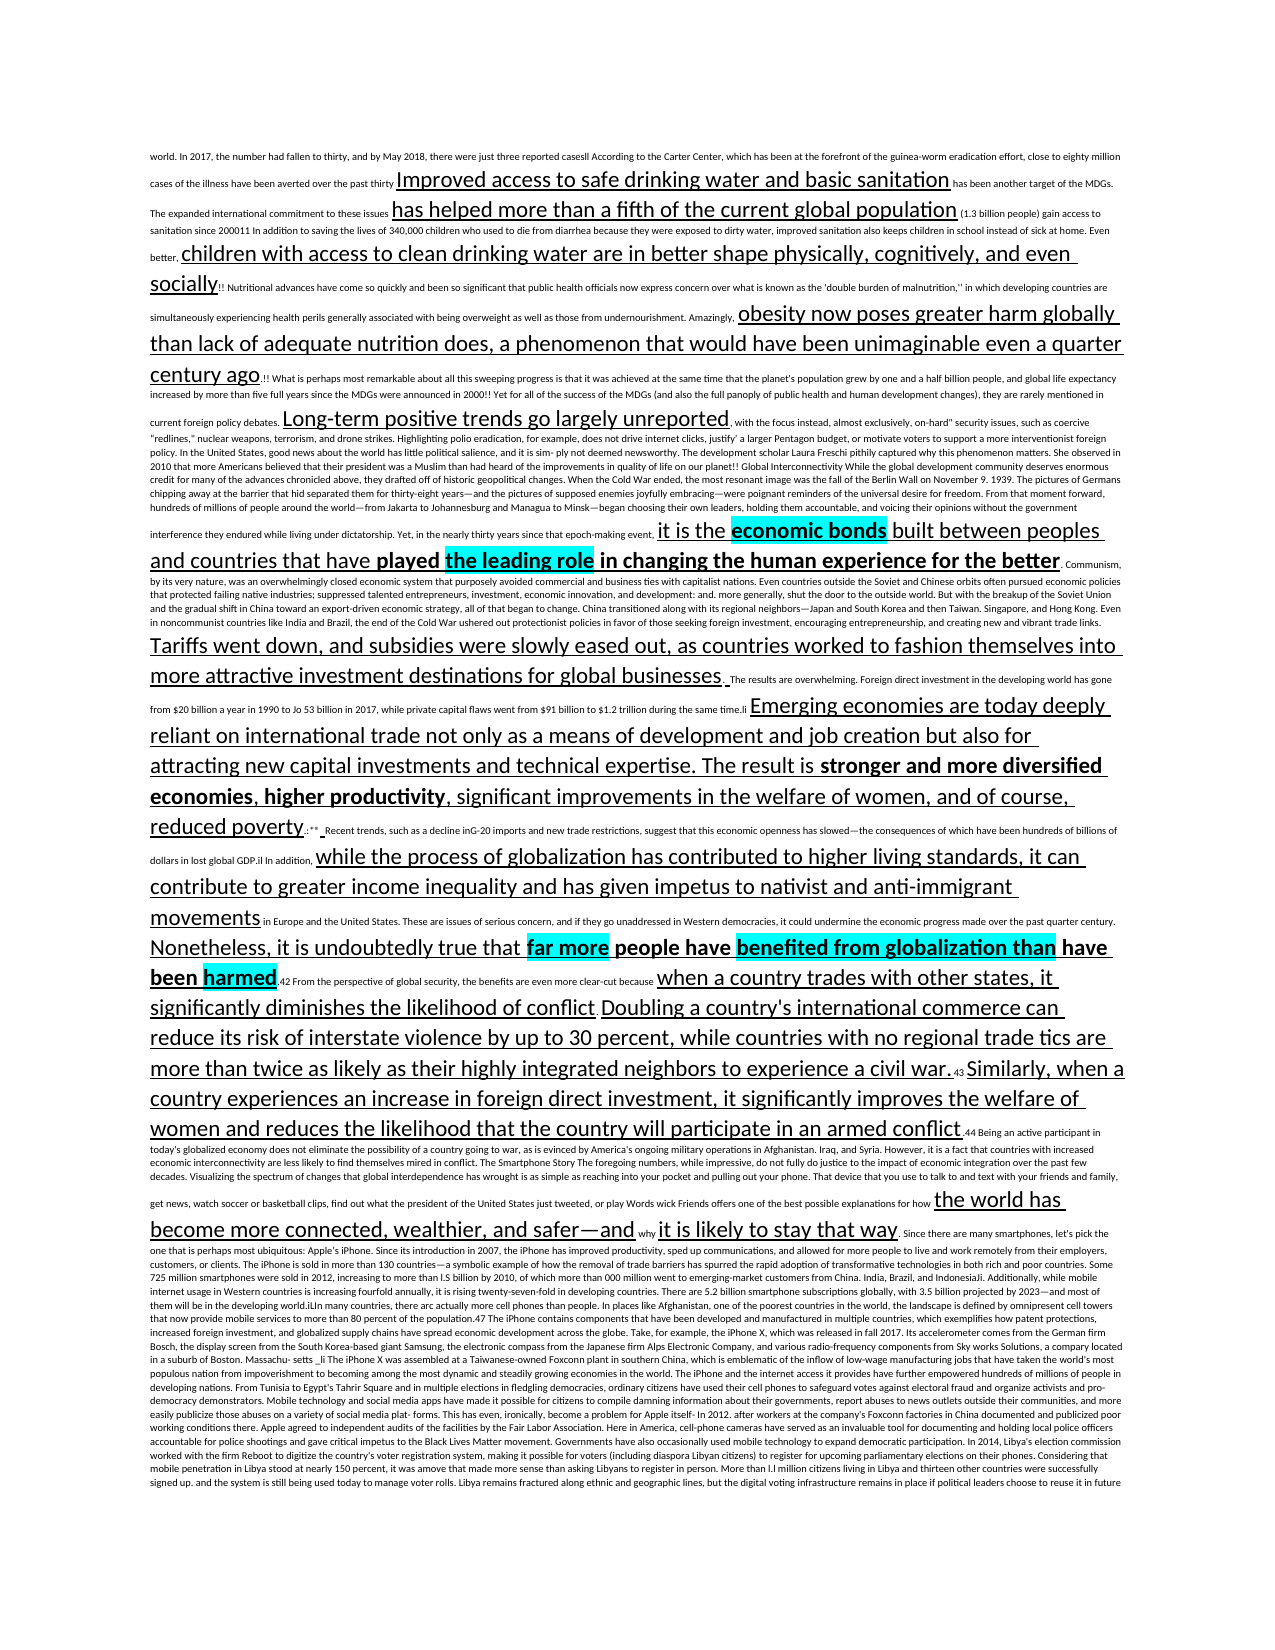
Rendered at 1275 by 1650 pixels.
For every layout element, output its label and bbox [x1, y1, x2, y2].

text [150, 150, 1125, 1489]
